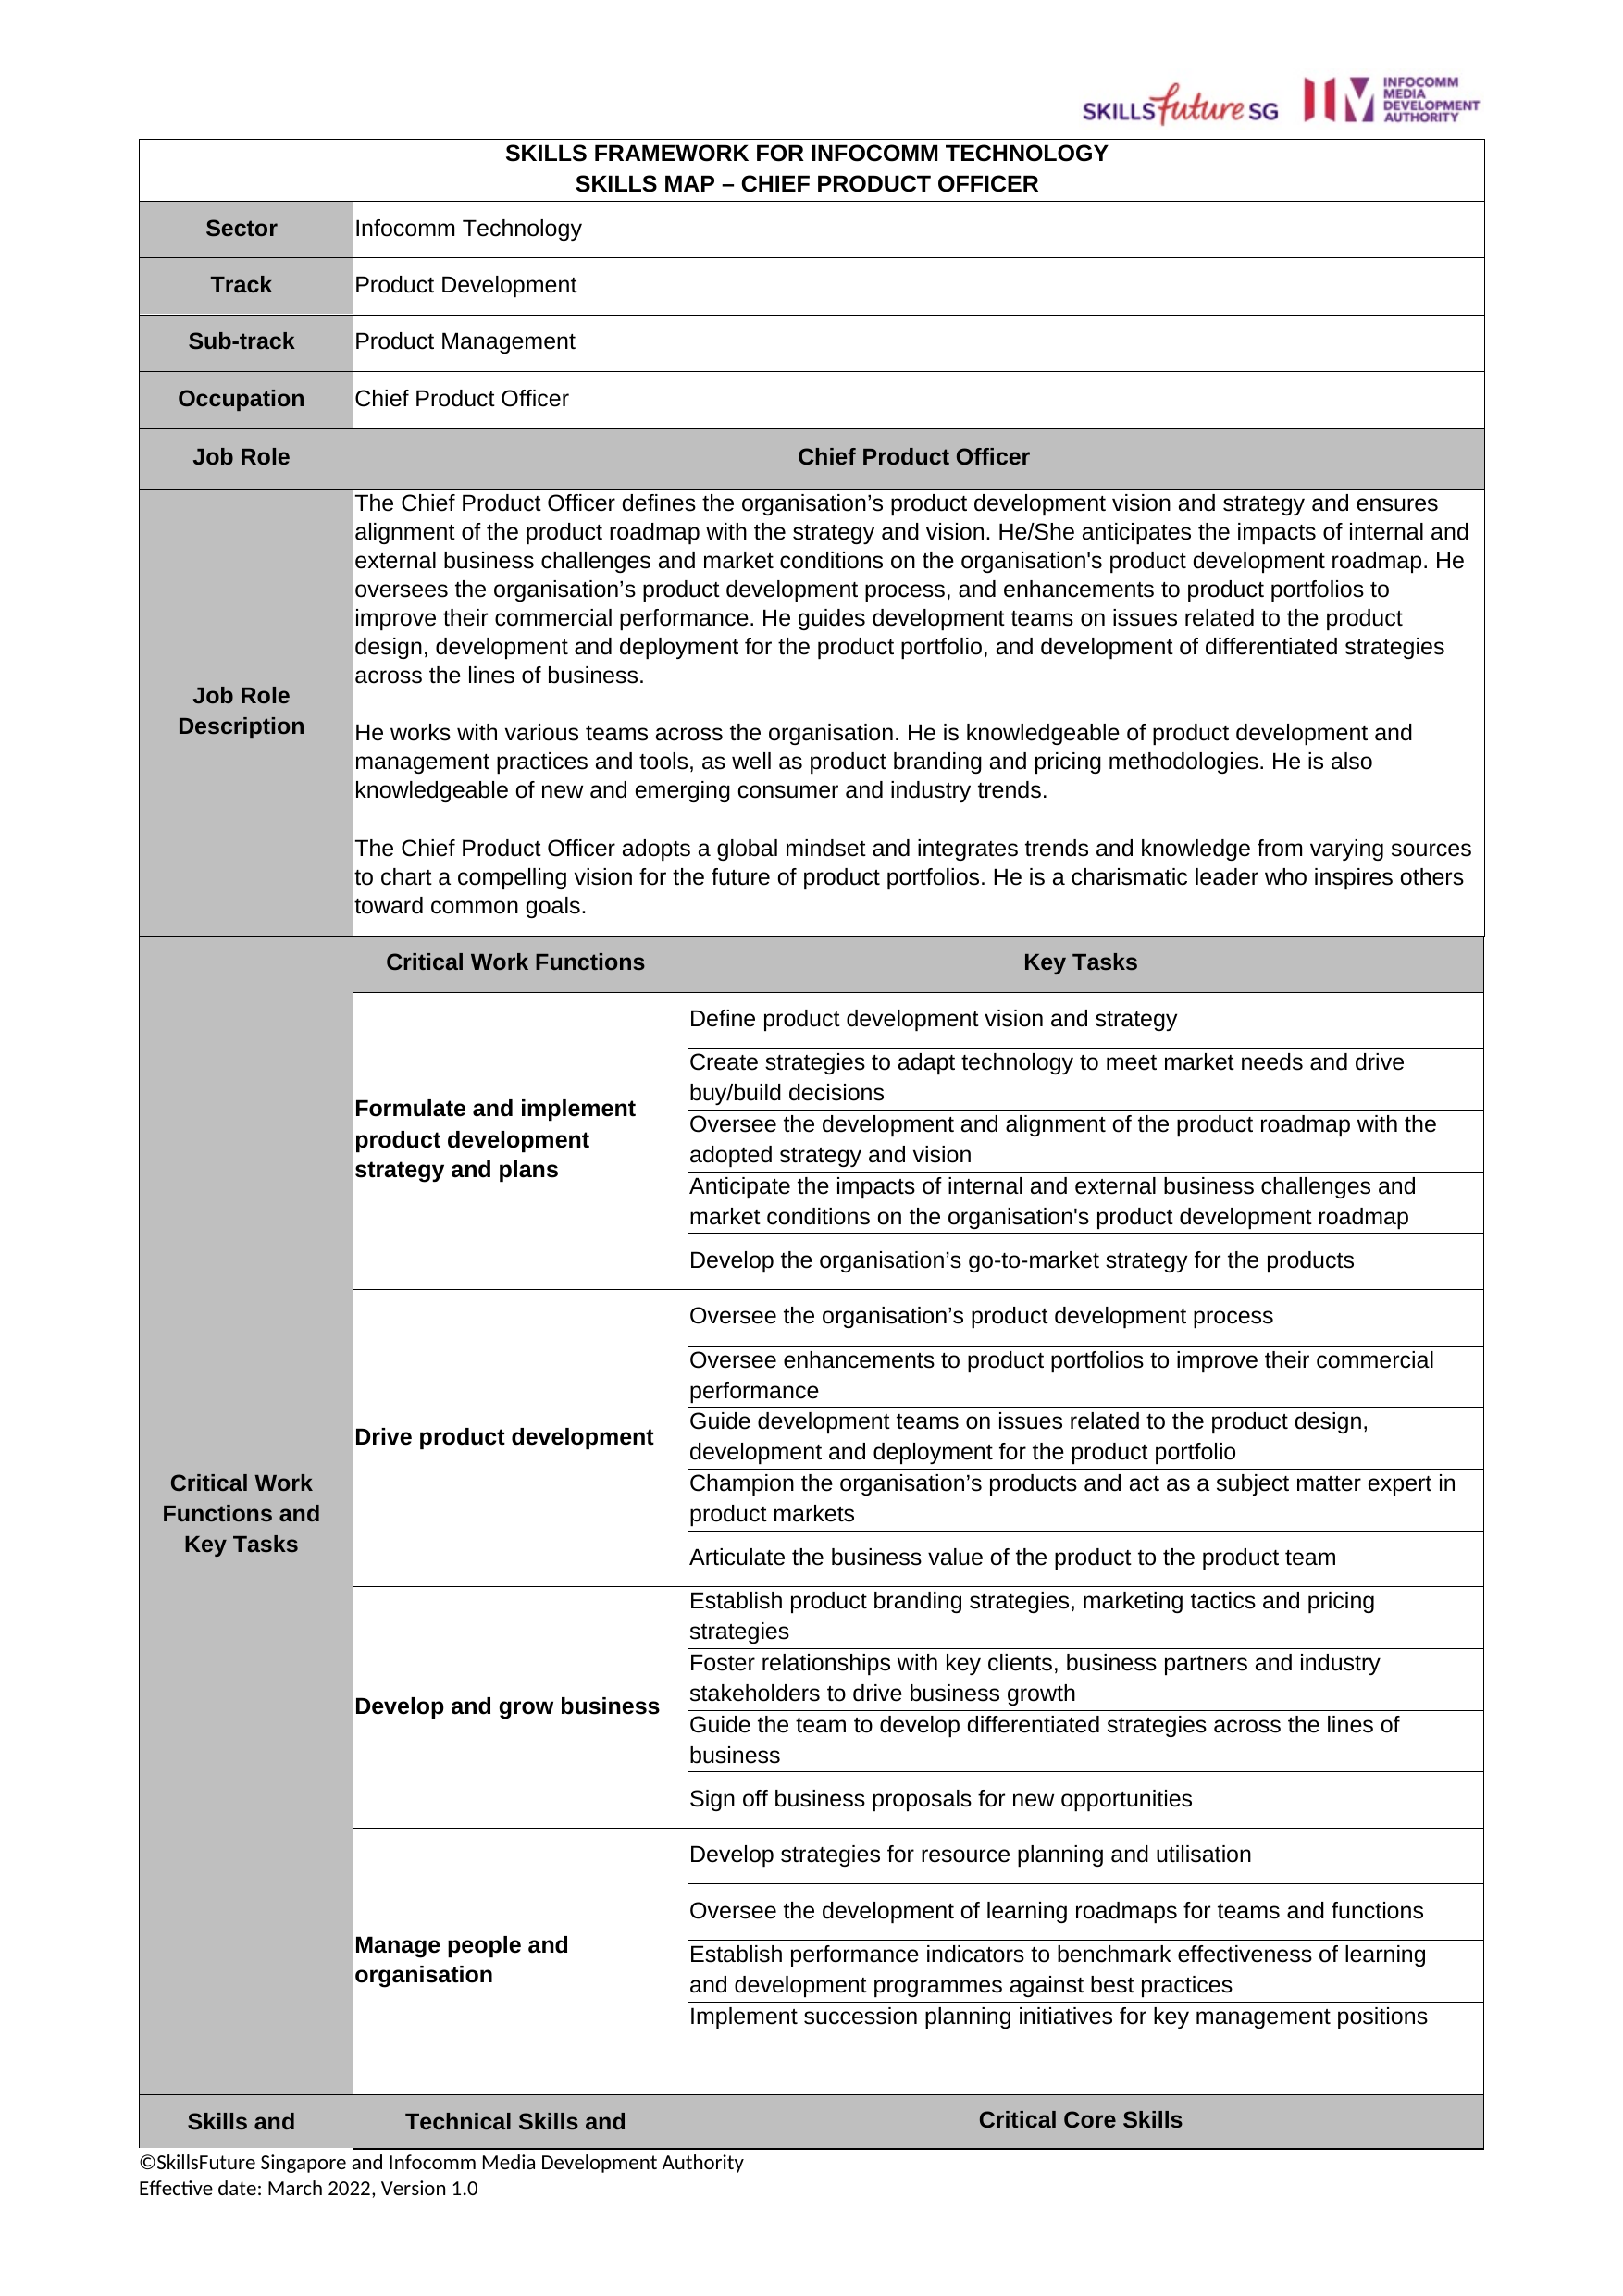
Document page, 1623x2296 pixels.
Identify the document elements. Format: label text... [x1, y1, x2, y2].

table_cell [140, 2095, 353, 2148]
table_cell Sub-track [140, 316, 353, 371]
table_cell Sign off business proposals for new opportunities [688, 1772, 1483, 1828]
table_cell Oversee the organisation’s product development process [688, 1290, 1483, 1345]
table_cell Develop the organisation’s go-to-market strategy for the products [688, 1234, 1483, 1289]
table_cell The Chief Product Officer defines the organisation’s product development vision and strategy and ensures alignment of the product roadmap with the strategy and vision. He/She anticipates the impacts of internal and external business challenges and market conditions on the organisation's product development roadmap. He oversees the organisation’s product development process, and enhancements to product portfolios to improve their commercial performance. He guides development teams on issues related to the product design, development and deployment for the product portfolio, and development of differentiated strategies across the lines of business. He works with various teams across the organisation. He is knowledgeable of product development and management practices and tools, as well as product branding and pricing methodologies. He is also knowledgeable of new and emerging consumer and industry trends. The Chief Product Officer adopts a global mindset and integrates trends and knowledge from varying sources to chart a compelling vision for the future of product portfolios. He is a charismatic leader who inspires others toward common goals. [353, 490, 1484, 936]
table_cell Infocomm Technology [353, 202, 1484, 257]
table_cell Oversee the development of learning roadmaps for teams and functions [688, 1884, 1483, 1940]
table_cell Anticipate the impacts of internal and external business challenges and market conditions on the organisation's product development roadmap [688, 1173, 1483, 1233]
table_cell Oversee the development and alignment of the product roadmap with the adopted strategy and vision [688, 1111, 1483, 1172]
table_cell Oversee enhancements to product portfolios to improve their commercial performance [688, 1347, 1483, 1407]
table_cell Formulate and implement product development strategy and plans [353, 993, 688, 1289]
table_cell Establish product branding strategies, marketing tactics and pricing strategies [688, 1587, 1483, 1648]
table_header SKILLS FRAMEWORK FOR INFOCOMM TECHNOLOGY SKILLS MAP – CHIEF PRODUCT OFFICER [140, 140, 1484, 201]
table_cell Guide the team to develop differentiated strategies across the lines of business [688, 1711, 1483, 1771]
table_cell Product Management [353, 316, 1484, 371]
table_cell Critical Work Functions [353, 937, 688, 992]
table_cell Chief Product Officer [353, 372, 1484, 428]
table_cell Develop strategies for resource planning and utilisation [688, 1829, 1483, 1883]
table_cell Develop and grow business [353, 1587, 688, 1828]
table_cell Establish performance indicators to benchmark effectiveness of learning and development programmes against best practices [688, 1941, 1483, 2002]
table_cell Create strategies to adapt technology to meet market needs and drive buy/build decisions [688, 1049, 1483, 1110]
table_cell Product Development [353, 258, 1484, 314]
table_cell Job Role Description [140, 490, 353, 936]
picture [1078, 68, 1484, 130]
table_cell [353, 2095, 688, 2148]
table_cell Job Role [140, 429, 353, 489]
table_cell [688, 2095, 1483, 2148]
table_cell Key Tasks [688, 937, 1483, 992]
table_cell Manage people and organisation [353, 1829, 688, 2094]
table_cell Chief Product Officer [353, 429, 1484, 489]
table_cell Occupation [140, 372, 353, 428]
table_cell Drive product development [353, 1290, 688, 1586]
table_cell Implement succession planning initiatives for key management positions [688, 2003, 1483, 2094]
table_cell Champion the organisation’s products and act as a subject matter expert in product markets [688, 1470, 1483, 1530]
table_cell Track [140, 258, 353, 314]
table_cell Define product development vision and strategy [688, 993, 1483, 1048]
table_cell Sector [140, 202, 353, 257]
table_cell Critical Work Functions and Key Tasks [140, 937, 353, 2094]
table_cell Foster relationships with key clients, business partners and industry stakeholders to drive business growth [688, 1649, 1483, 1709]
table_cell Guide development teams on issues related to the product design, development and deployment for the product portfolio [688, 1408, 1483, 1469]
table_cell Articulate the business value of the product to the product team [688, 1532, 1483, 1586]
